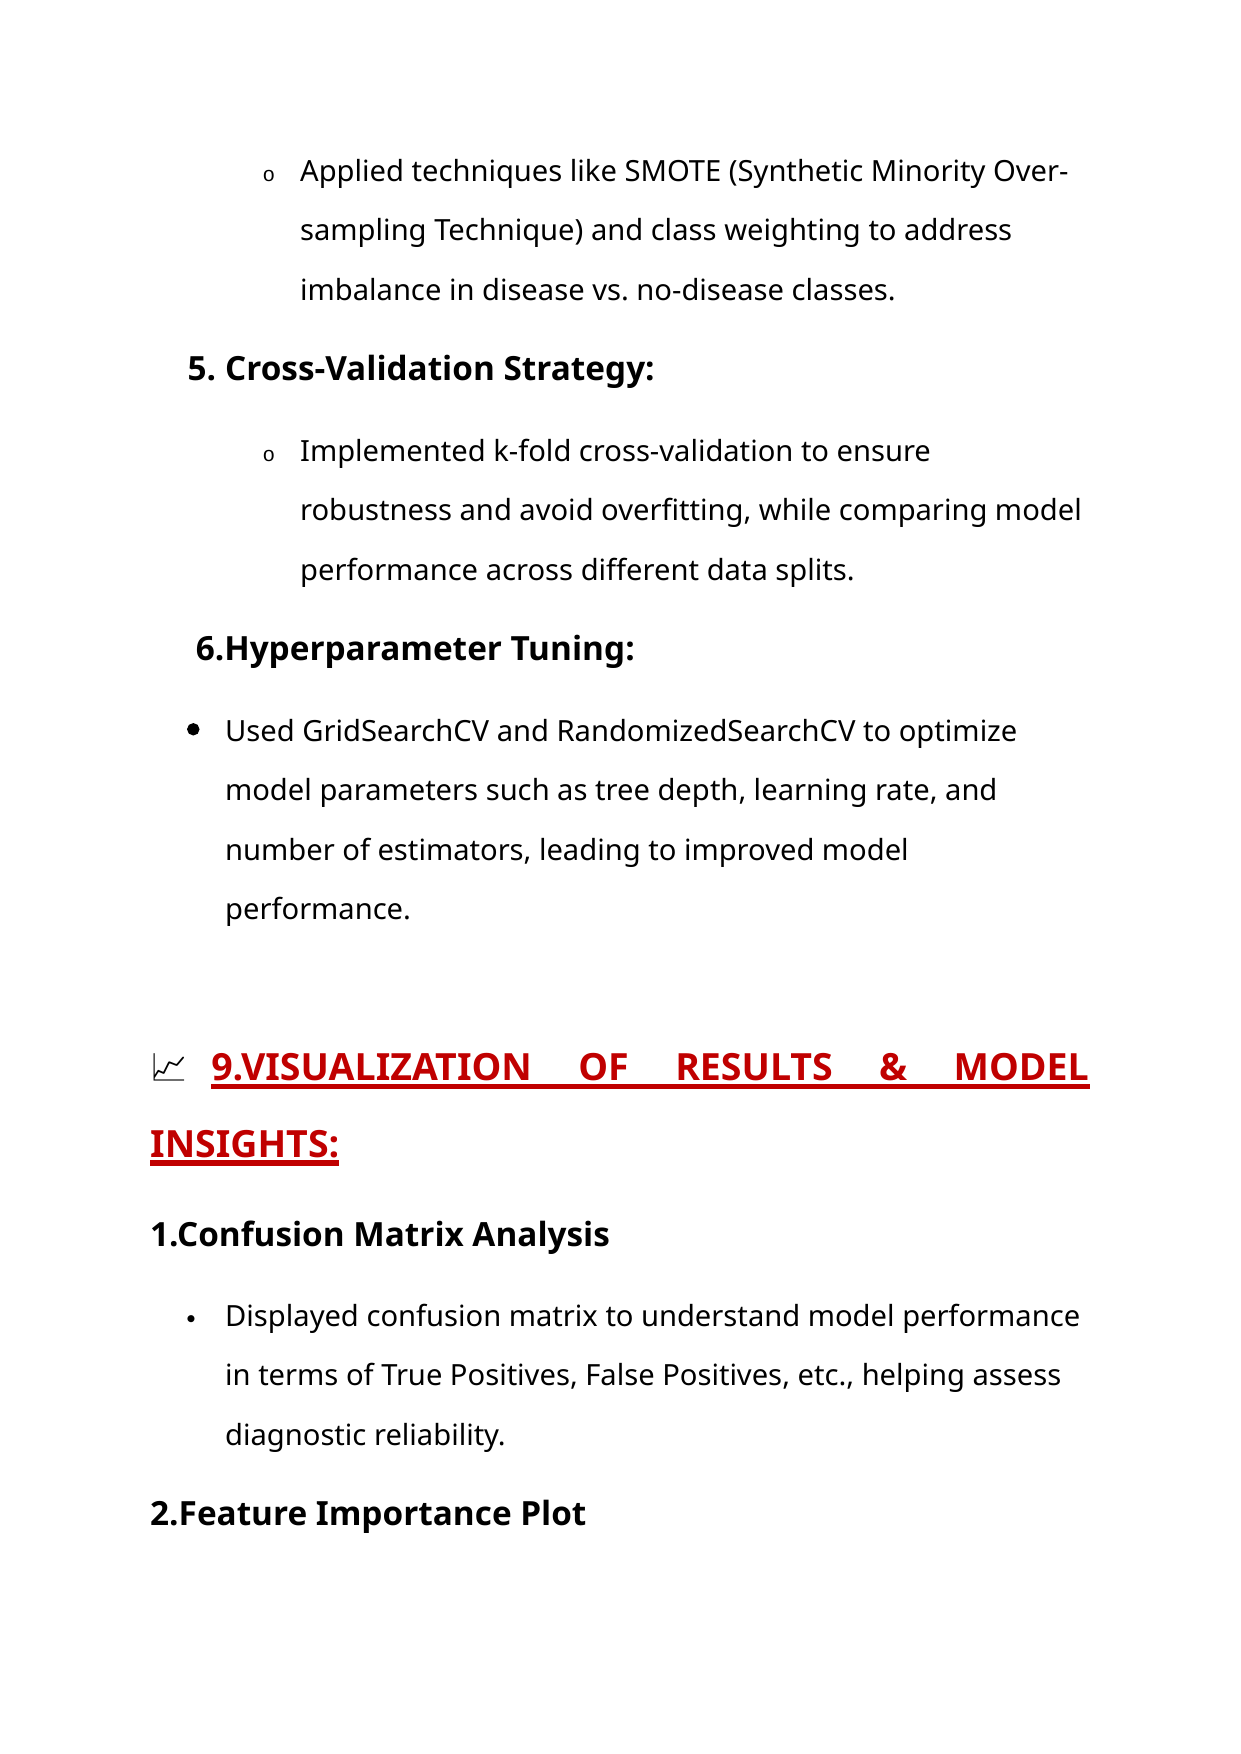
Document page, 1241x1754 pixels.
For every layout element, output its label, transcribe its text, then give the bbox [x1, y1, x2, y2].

text 📈 9.VISUALIZATION OF RESULTS & MODEL INSIGHTS: [150, 1041, 1090, 1168]
list Applied techniques like SMOTE (Synthetic Minority Over-sampling Technique) and class weighting to address imbalance in disease vs. no-disease classes. [262, 150, 1090, 309]
list Implemented k-fold cross-validation to ensure robustness and avoid overfitting, while comparing model performance across different data splits. [262, 430, 1090, 588]
text 6.Hyperparameter Tuning: [150, 625, 1090, 670]
list Used GridSearchCV and RandomizedSearchCV to optimize model parameters such as tree depth, learning rate, and number of estimators, leading to improved model performance. [187, 710, 1090, 928]
list Displayed confusion matrix to understand model performance in terms of True Positives, False Positives, etc., helping assess diagnostic reliability. [187, 1295, 1090, 1454]
text 1.Confusion Matrix Analysis [150, 1210, 1090, 1256]
text 2.Feature Importance Plot [150, 1490, 1090, 1536]
list Cross-Validation Strategy: [187, 345, 1090, 391]
